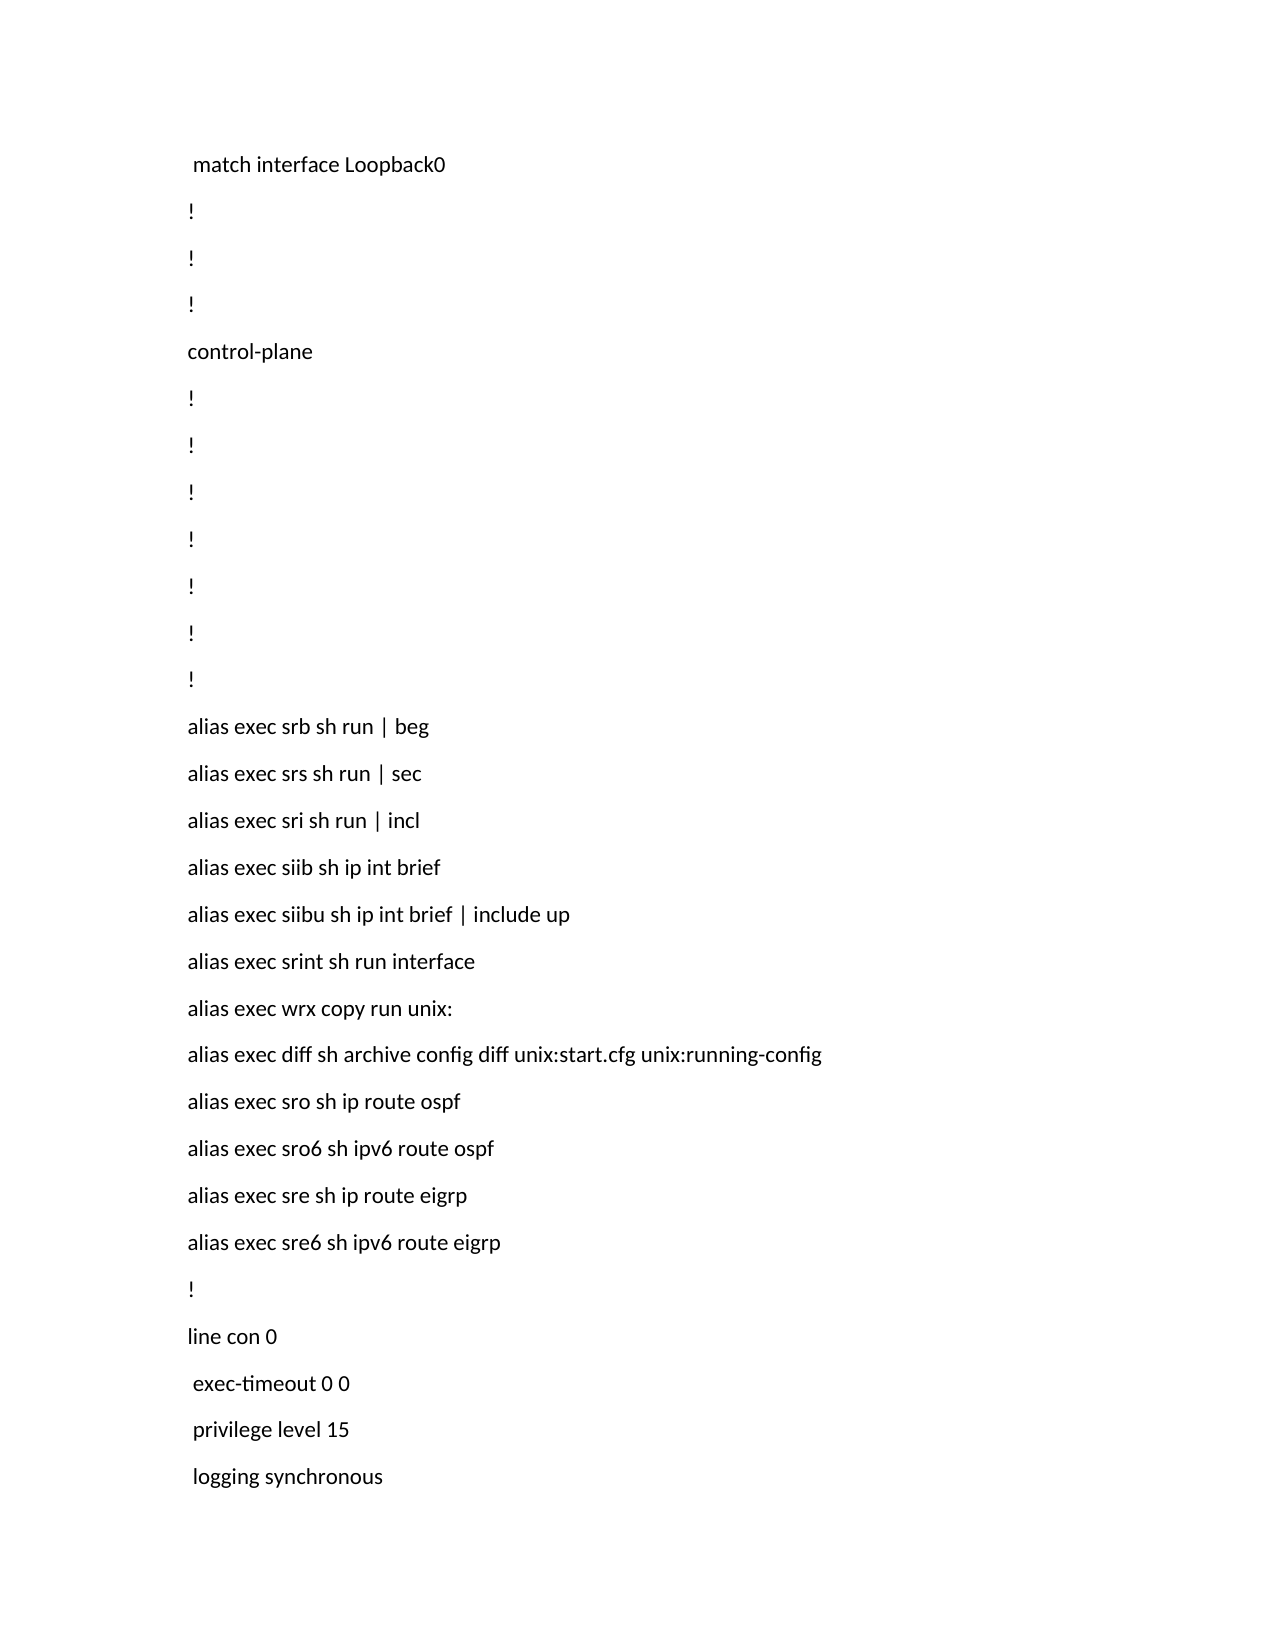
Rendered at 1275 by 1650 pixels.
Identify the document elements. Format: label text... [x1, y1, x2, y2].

text ! [187, 384, 1087, 412]
text alias exec srb sh run | beg [187, 712, 1087, 741]
text control-plane [187, 337, 1087, 366]
text ! [187, 197, 1087, 225]
text exec-timeout 0 0 [187, 1369, 1087, 1397]
text alias exec sro sh ip route ospf [187, 1087, 1087, 1116]
text ! [187, 244, 1087, 272]
text alias exec siib sh ip int brief [187, 853, 1087, 881]
text alias exec siibu sh ip int brief | include up [187, 900, 1087, 928]
text alias exec sre6 sh ipv6 route eigrp [187, 1228, 1087, 1256]
text ! [187, 572, 1087, 600]
text alias exec srs sh run | sec [187, 759, 1087, 787]
text line con 0 [187, 1322, 1087, 1350]
text alias exec sro6 sh ipv6 route ospf [187, 1134, 1087, 1162]
text alias exec sri sh run | incl [187, 806, 1087, 834]
text alias exec sre sh ip route eigrp [187, 1181, 1087, 1209]
text ! [187, 291, 1087, 319]
text ! [187, 619, 1087, 647]
text ! [187, 525, 1087, 553]
text alias exec srint sh run interface [187, 947, 1087, 975]
text logging synchronous [187, 1462, 1087, 1491]
text ! [187, 478, 1087, 506]
text alias exec diff sh archive config diff unix:start.cfg unix:running-config [187, 1041, 1087, 1069]
text match interface Loopback0 [187, 150, 1087, 178]
text ! [187, 431, 1087, 459]
text ! [187, 1275, 1087, 1303]
text alias exec wrx copy run unix: [187, 994, 1087, 1022]
text ! [187, 666, 1087, 694]
text privilege level 15 [187, 1416, 1087, 1444]
